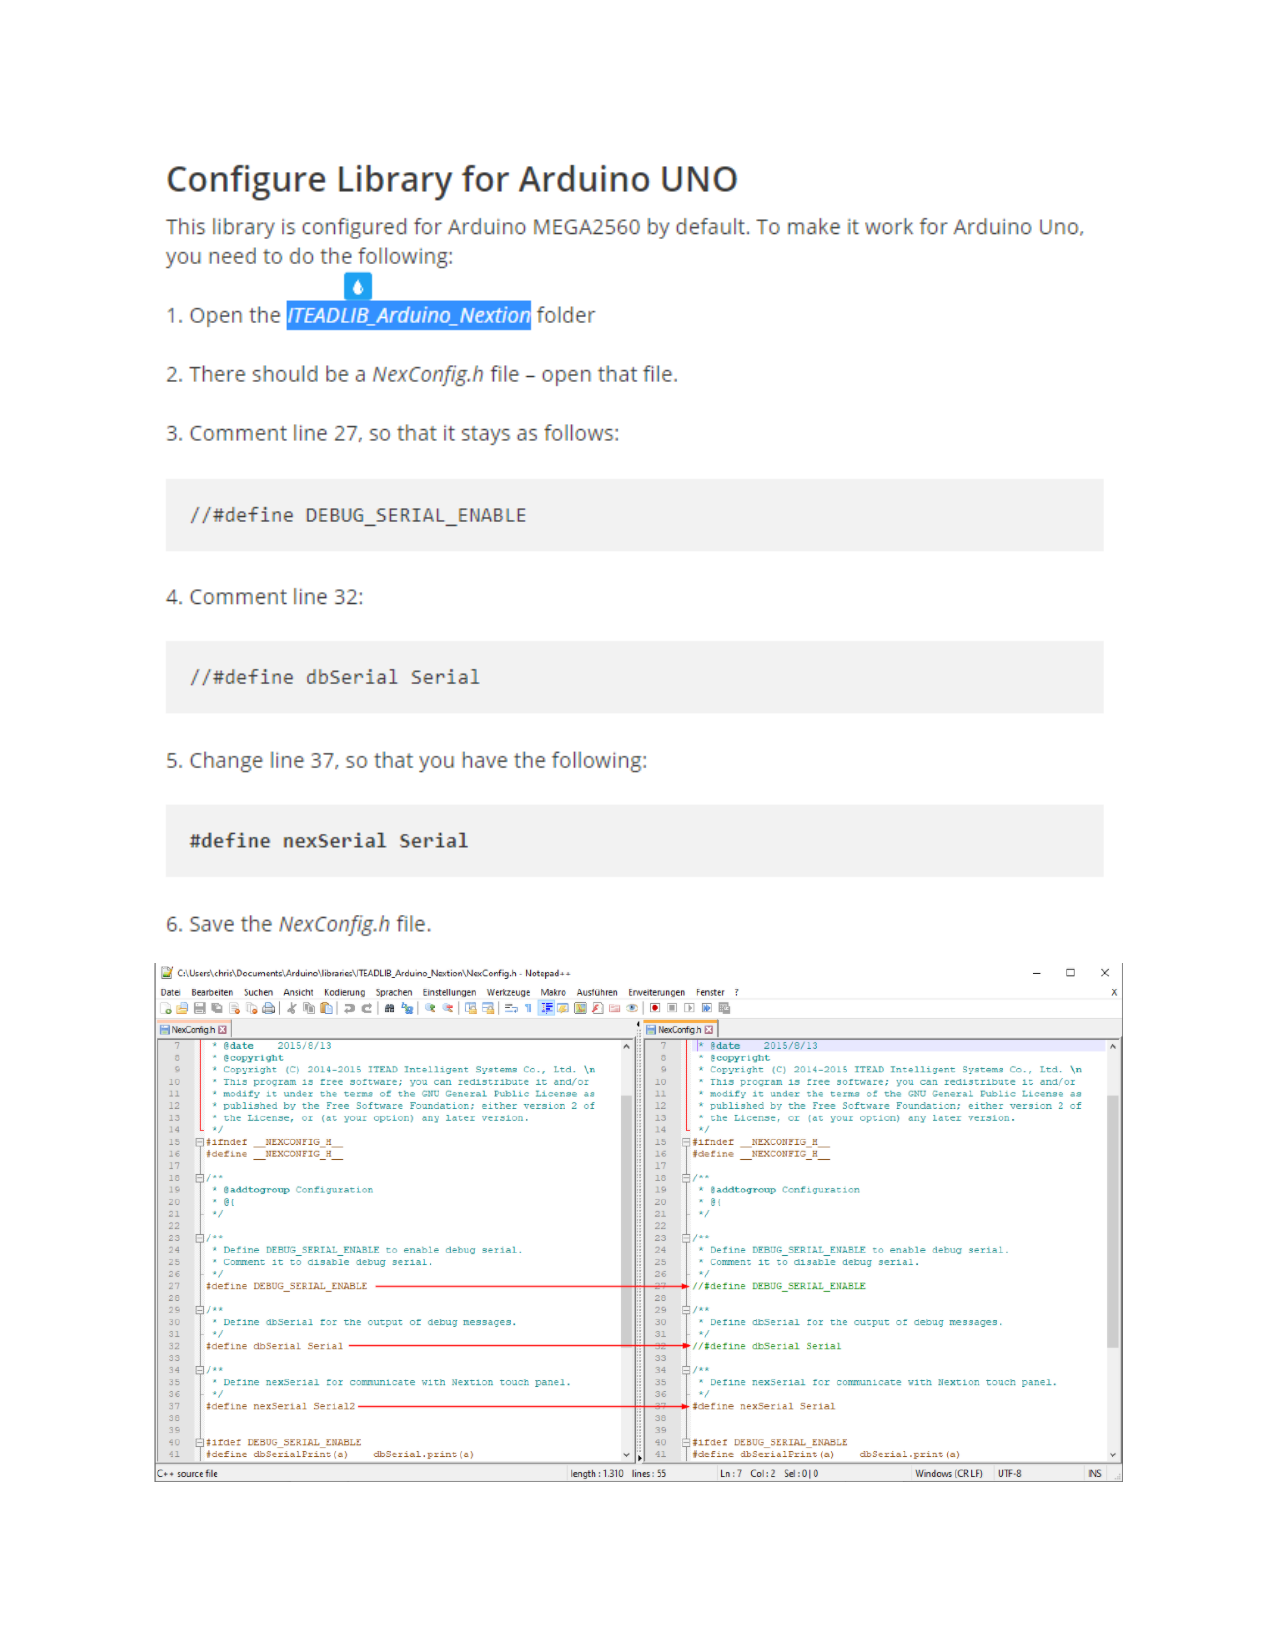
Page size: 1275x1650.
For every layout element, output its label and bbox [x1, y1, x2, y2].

picture [150, 960, 1125, 1485]
picture [150, 150, 1125, 942]
